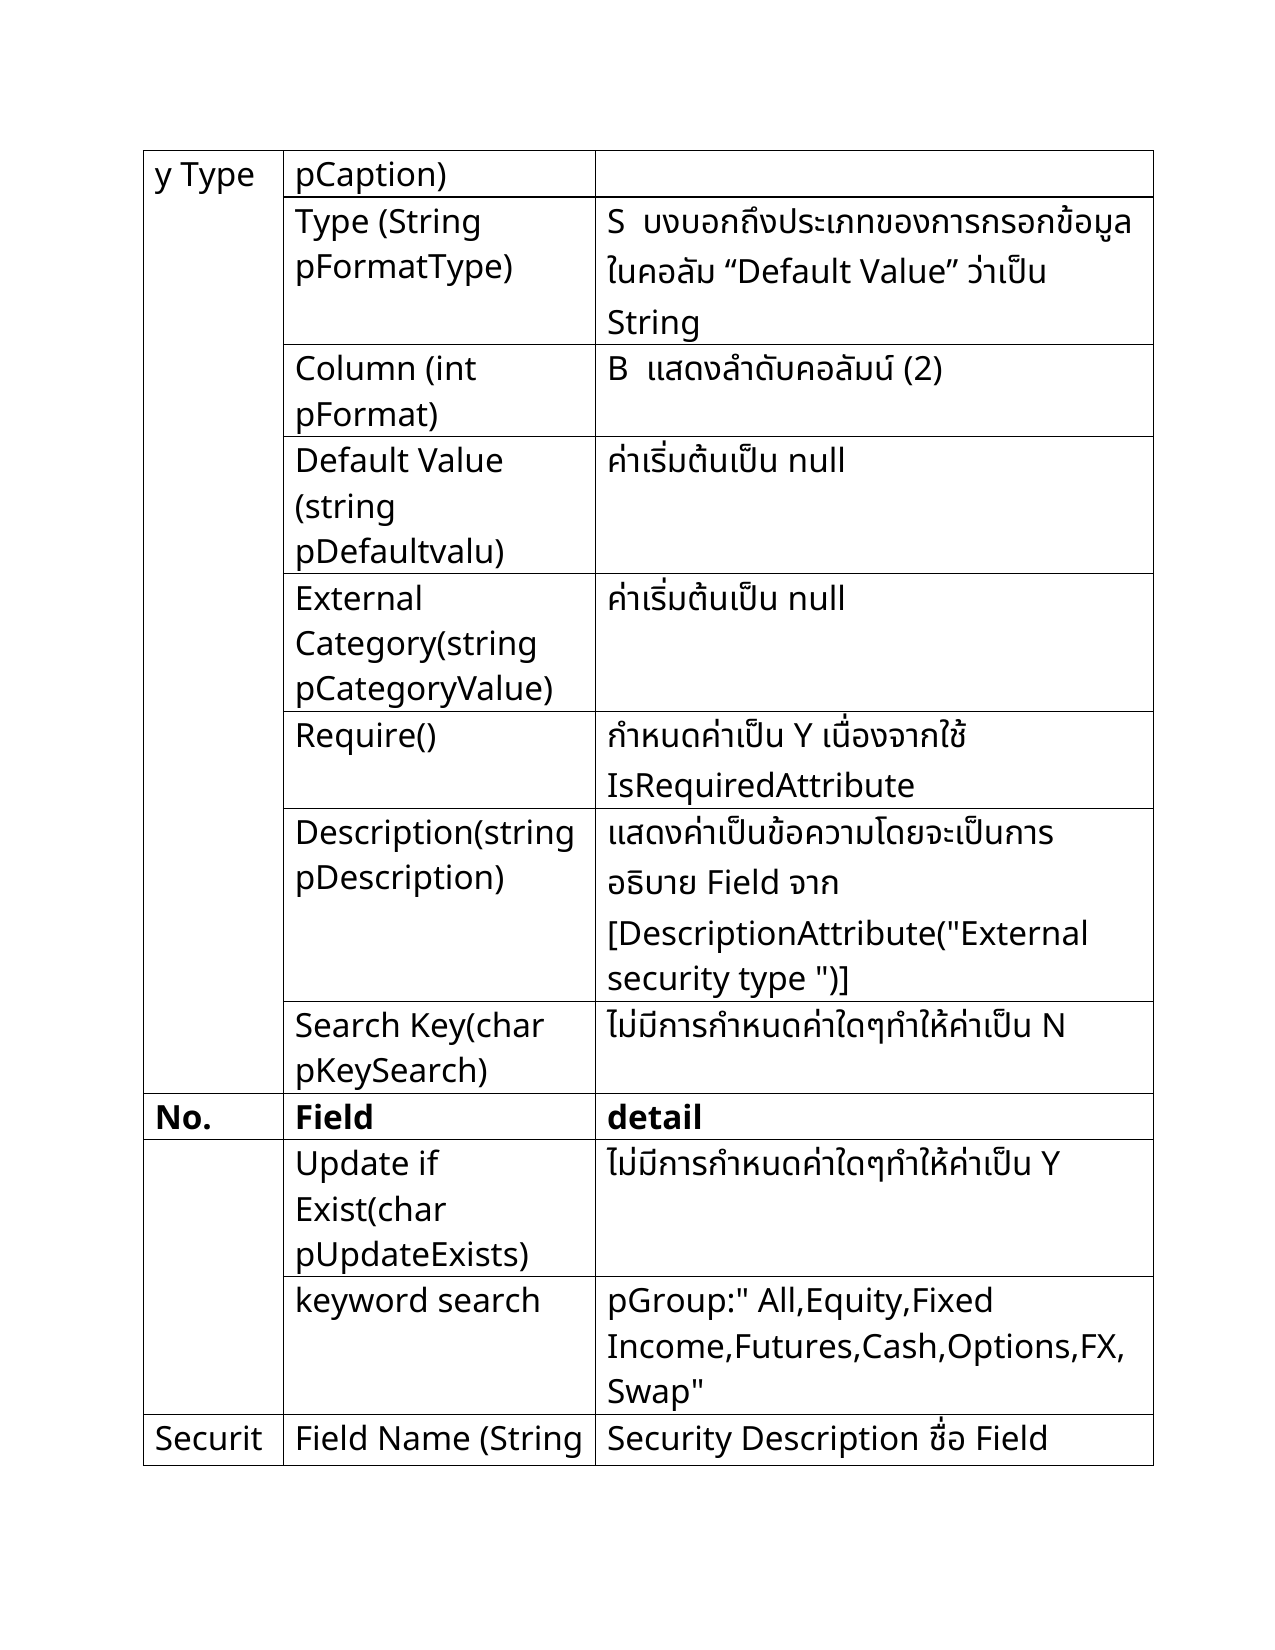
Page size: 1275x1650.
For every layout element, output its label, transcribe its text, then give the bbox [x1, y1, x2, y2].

table_cell Field [284, 1094, 595, 1139]
table_cell Type (String pFormatType) [284, 198, 595, 344]
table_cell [596, 151, 1153, 196]
table_cell ค่าเริ่มต้นเป็น null [596, 574, 1153, 711]
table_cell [596, 1415, 1153, 1465]
table_cell No. [144, 1094, 283, 1139]
table_cell External Category(string pCategoryValue) [284, 574, 595, 711]
table_cell B แสดงลำดับคอลัมน์ (2) [596, 345, 1153, 436]
table_cell Column (int pFormat) [284, 345, 595, 436]
table_cell ไม่มีการกำหนดค่าใดๆทำให้ค่าเป็น N [596, 1002, 1153, 1092]
table_cell ไม่มีการกำหนดค่าใดๆทำให้ค่าเป็น Y [596, 1140, 1153, 1276]
table_cell pGroup:" All,Equity,Fixed Income,Futures,Cash,Options,FX,Swap" [596, 1277, 1153, 1413]
table_cell keyword search [284, 1277, 595, 1413]
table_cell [284, 1415, 595, 1465]
table_cell Default Value (string pDefaultvalu) [284, 437, 595, 573]
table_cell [284, 151, 595, 196]
table_cell กำหนดค่าเป็น Y เนื่องจากใช้ IsRequiredAttribute [596, 712, 1153, 808]
table_cell S บงบอกถึงประเภทของการกรอกข้อมูลในคอลัม “Default Value” ว่าเป็น String [596, 198, 1153, 344]
table_cell detail [596, 1094, 1153, 1139]
table_cell Description(string pDescription) [284, 809, 595, 1001]
table_cell [144, 1140, 283, 1413]
table_cell Require() [284, 712, 595, 808]
table_cell ค่าเริ่มต้นเป็น null [596, 437, 1153, 573]
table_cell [144, 1415, 283, 1465]
table_cell Security Type [144, 151, 283, 1092]
table_cell Update if Exist(char pUpdateExists) [284, 1140, 595, 1276]
table_cell แสดงค่าเป็นข้อความโดยจะเป็นการอธิบาย Field จาก [DescriptionAttribute("External security type ")] [596, 809, 1153, 1001]
table_cell Search Key(char pKeySearch) [284, 1002, 595, 1092]
